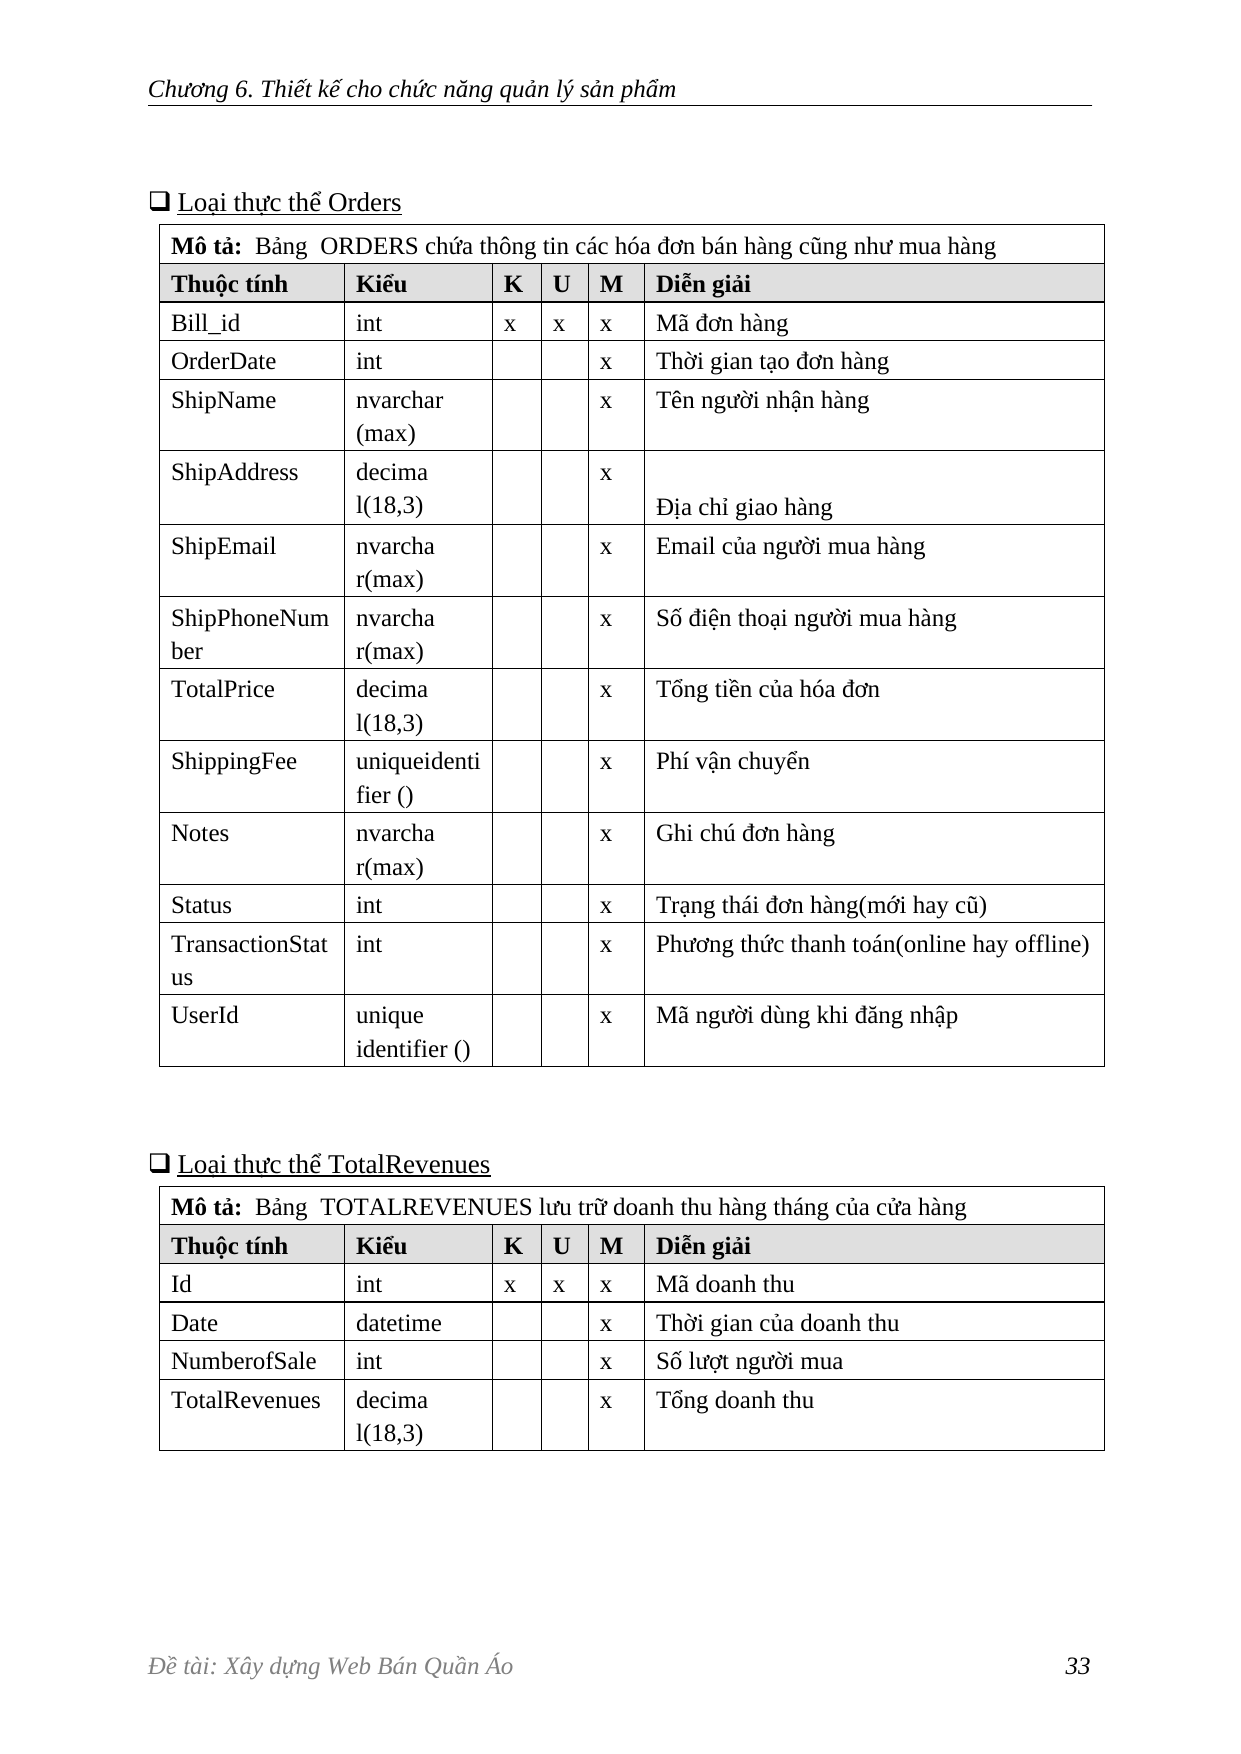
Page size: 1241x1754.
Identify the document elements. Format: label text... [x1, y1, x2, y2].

table_cell [542, 669, 588, 740]
table_cell x [589, 885, 644, 922]
table_cell M [589, 264, 644, 301]
table_cell x [589, 303, 644, 340]
table_cell Date [160, 1303, 344, 1340]
table_cell int [345, 1264, 492, 1301]
table_cell x [589, 1380, 644, 1450]
table_cell decimal(18,3) [345, 451, 492, 524]
table_cell [493, 995, 541, 1066]
table_cell [542, 597, 588, 668]
table_cell [493, 451, 541, 524]
table_cell [493, 885, 541, 922]
table_cell [542, 885, 588, 922]
table_cell Địa chỉ giao hàng [645, 451, 1104, 524]
table_cell OrderDate [160, 341, 344, 378]
table_cell U [542, 1225, 588, 1263]
table_cell [542, 813, 588, 884]
table_cell Bill_id [160, 303, 344, 340]
table_cell [542, 451, 588, 524]
table_cell nvarchar(max) [345, 813, 492, 884]
text Loại thực thể TotalRevenues [148, 1148, 1092, 1179]
table_cell Số điện thoại người mua hàng [645, 597, 1104, 668]
table_cell x [589, 341, 644, 378]
table_cell x [589, 813, 644, 884]
table_cell [493, 1303, 541, 1340]
table_cell x [493, 1264, 541, 1301]
table_cell Tổng doanh thu [645, 1380, 1104, 1450]
table_cell Thuộc tính [160, 264, 344, 301]
text Loại thực thể Orders [148, 187, 1092, 218]
table_cell Diễn giải [645, 264, 1104, 301]
table_cell ShipAddress [160, 451, 344, 524]
table_cell x [589, 597, 644, 668]
table_cell decimal(18,3) [345, 1380, 492, 1450]
table_cell Notes [160, 813, 344, 884]
table_cell TotalRevenues [160, 1380, 344, 1450]
table_cell [493, 923, 541, 994]
table_cell int [345, 303, 492, 340]
table_cell TotalPrice [160, 669, 344, 740]
table_cell x [542, 303, 588, 340]
table_cell x [589, 669, 644, 740]
table_cell Thời gian tạo đơn hàng [645, 341, 1104, 378]
table_cell int [345, 885, 492, 922]
table_cell NumberofSale [160, 1341, 344, 1378]
table_cell datetime [345, 1303, 492, 1340]
table_cell Thời gian của doanh thu [645, 1303, 1104, 1340]
table_cell x [493, 303, 541, 340]
table_cell x [589, 451, 644, 524]
table_cell [542, 380, 588, 450]
table_cell Email của người mua hàng [645, 525, 1104, 596]
table_cell x [589, 380, 644, 450]
table_cell decimal(18,3) [345, 669, 492, 740]
table_cell [542, 995, 588, 1066]
table_cell ShipEmail [160, 525, 344, 596]
table_cell x [589, 525, 644, 596]
table_cell ShipPhoneNumber [160, 597, 344, 668]
table_header Mô tả: Bảng TOTALREVENUES lưu trữ doanh thu hàng tháng của cửa hàng [160, 1187, 1104, 1224]
table_cell x [542, 1264, 588, 1301]
table_cell [542, 1380, 588, 1450]
table_cell Status [160, 885, 344, 922]
table_cell Mã đơn hàng [645, 303, 1104, 340]
table_cell Kiểu [345, 1225, 492, 1263]
table_cell [493, 341, 541, 378]
table_cell [493, 1341, 541, 1378]
table_cell nvarchar(max) [345, 525, 492, 596]
table_cell ShippingFee [160, 741, 344, 812]
table_cell [542, 1303, 588, 1340]
table_cell [493, 525, 541, 596]
table_cell int [345, 923, 492, 994]
table_cell Ghi chú đơn hàng [645, 813, 1104, 884]
table_cell U [542, 264, 588, 301]
table_cell [493, 1380, 541, 1450]
table_cell x [589, 1341, 644, 1378]
table_cell [493, 813, 541, 884]
table_cell [493, 380, 541, 450]
table_cell Mã người dùng khi đăng nhập [645, 995, 1104, 1066]
table_header Mô tả: Bảng ORDERS chứa thông tin các hóa đơn bán hàng cũng như mua hàng [160, 225, 1104, 263]
table_cell ShipName [160, 380, 344, 450]
table_cell [542, 341, 588, 378]
table_cell TransactionStatus [160, 923, 344, 994]
table_cell x [589, 741, 644, 812]
table_cell [542, 1341, 588, 1378]
table_cell [542, 525, 588, 596]
table_cell [542, 923, 588, 994]
table_cell Id [160, 1264, 344, 1301]
table_cell x [589, 1264, 644, 1301]
table_cell [542, 741, 588, 812]
table_cell K [493, 1225, 541, 1263]
table_cell M [589, 1225, 644, 1263]
table_cell [493, 669, 541, 740]
table_cell Trạng thái đơn hàng(mới hay cũ) [645, 885, 1104, 922]
table_cell [493, 597, 541, 668]
table_cell Mã doanh thu [645, 1264, 1104, 1301]
table_cell uniqueidentifier () [345, 741, 492, 812]
table_cell Thuộc tính [160, 1225, 344, 1263]
table_cell nvarchar(max) [345, 597, 492, 668]
table_cell int [345, 1341, 492, 1378]
table_cell Phí vận chuyển [645, 741, 1104, 812]
table_cell Diễn giải [645, 1225, 1104, 1263]
table_cell [493, 741, 541, 812]
table_cell int [345, 341, 492, 378]
table_cell Kiểu [345, 264, 492, 301]
table_cell K [493, 264, 541, 301]
table_cell Tên người nhận hàng [645, 380, 1104, 450]
table_cell x [589, 995, 644, 1066]
table_cell unique identifier () [345, 995, 492, 1066]
table_cell Số lượt người mua [645, 1341, 1104, 1378]
table_cell nvarchar(max) [345, 380, 492, 450]
table_cell x [589, 923, 644, 994]
table_cell UserId [160, 995, 344, 1066]
table_cell x [589, 1303, 644, 1340]
table_cell Tổng tiền của hóa đơn [645, 669, 1104, 740]
table_cell Phương thức thanh toán(online hay offline) [645, 923, 1104, 994]
